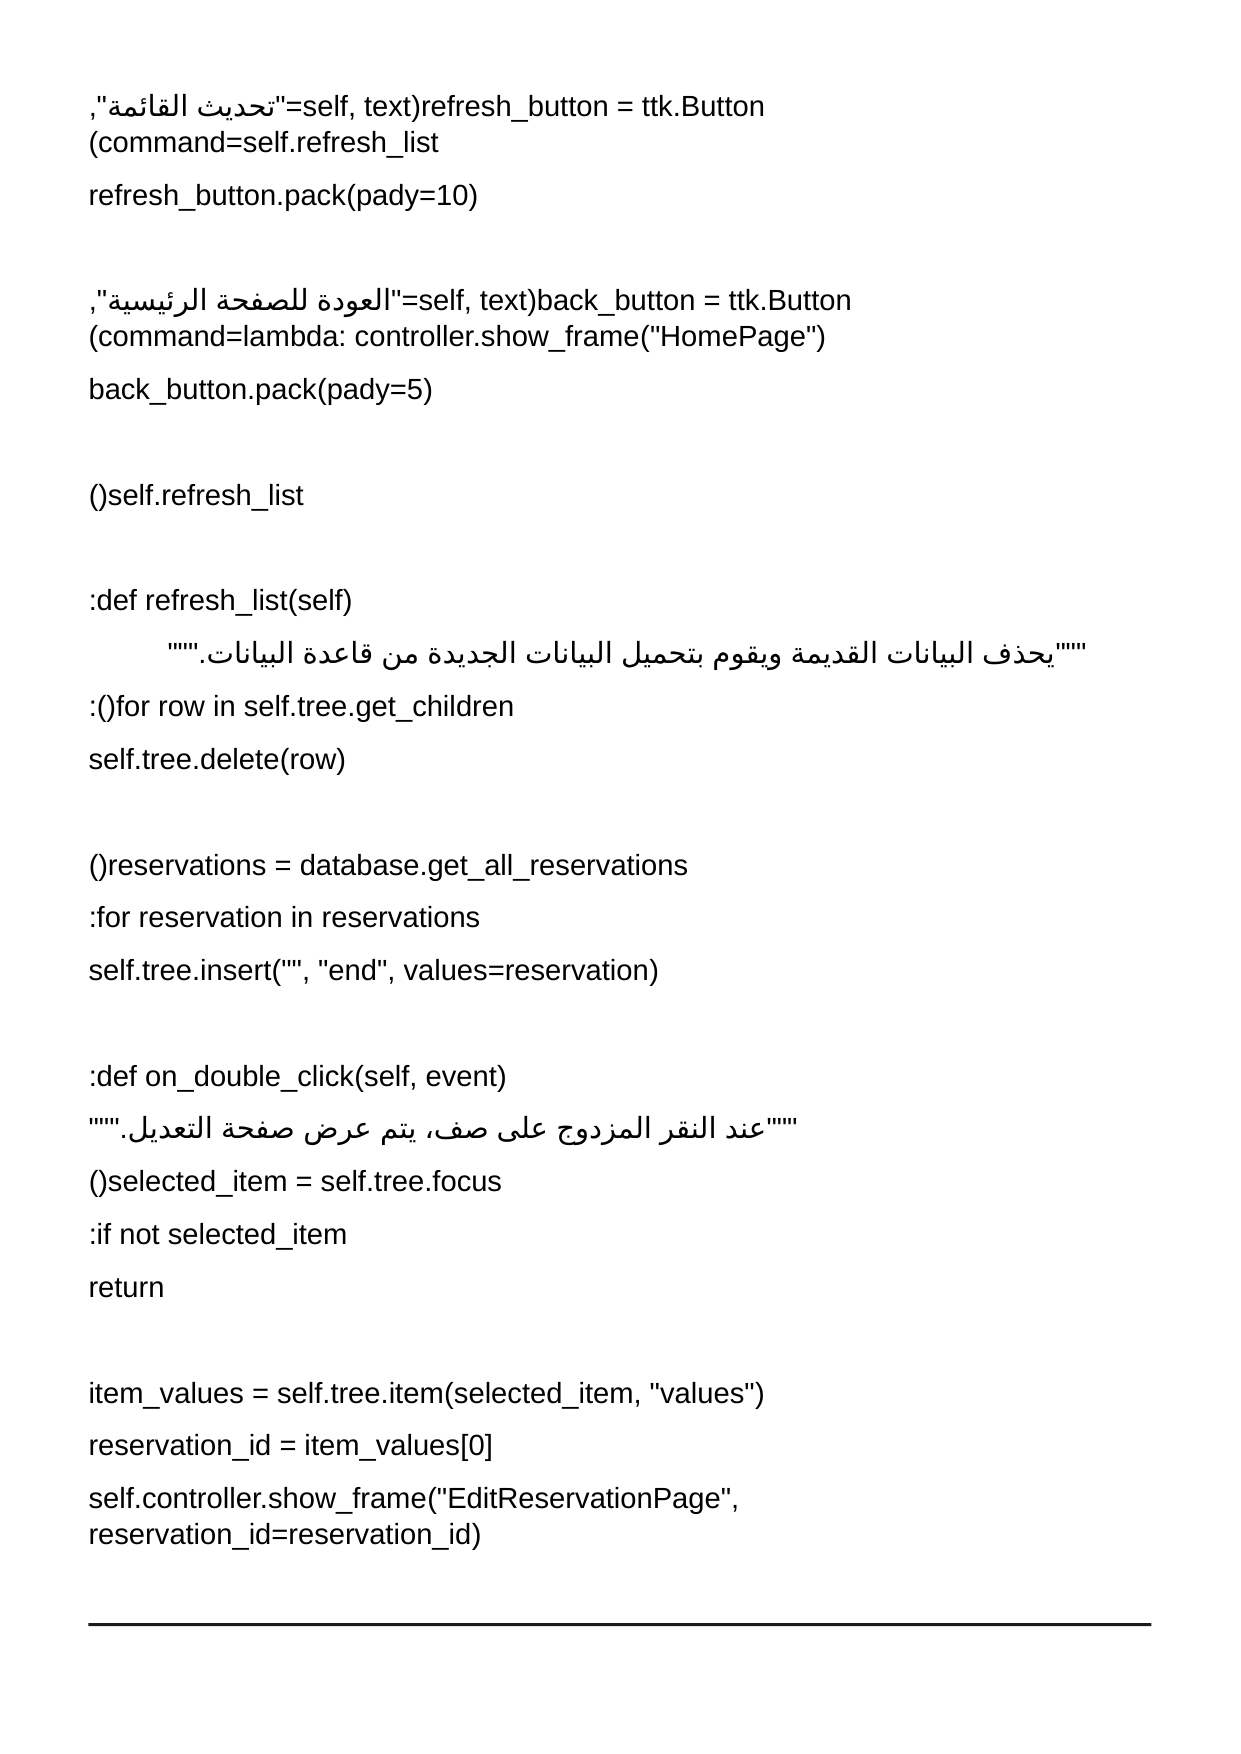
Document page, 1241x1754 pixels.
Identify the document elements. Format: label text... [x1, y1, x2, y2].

text """يحذف البيانات القديمة ويقوم بتحميل البيانات الجديدة من قاعدة البيانات.""" [89, 636, 1152, 670]
text back_button.pack(pady=5) [89, 372, 1152, 406]
text if not selected_item: [89, 1217, 1152, 1251]
text for reservation in reservations: [89, 900, 1152, 934]
text def refresh_list(self): [89, 583, 1152, 617]
text self.tree.delete(row) [89, 742, 1152, 775]
text item_values = self.tree.item(selected_item, "values") [89, 1376, 1152, 1409]
text def on_double_click(self, event): [89, 1059, 1152, 1092]
text self.refresh_list() [89, 478, 1152, 511]
text reservation_id = item_values[0] [89, 1428, 1152, 1462]
text reservations = database.get_all_reservations() [89, 847, 1152, 881]
text """عند النقر المزدوج على صف، يتم عرض صفحة التعديل.""" [89, 1112, 1152, 1145]
text refresh_button = ttk.Button(self, text="تحديث القائمة", command=self.refresh_list) [89, 89, 1152, 158]
text for row in self.tree.get_children(): [89, 689, 1152, 723]
text refresh_button.pack(pady=10) [89, 178, 1152, 211]
text self.tree.insert("", "end", values=reservation) [89, 953, 1152, 987]
text return [89, 1270, 1152, 1303]
text back_button = ttk.Button(self, text="العودة للصفحة الرئيسية", command=lambda: controller.show_frame("HomePage")) [89, 283, 1152, 353]
text selected_item = self.tree.focus() [89, 1164, 1152, 1198]
text self.controller.show_frame("EditReservationPage", reservation_id=reservation_id) [89, 1481, 1152, 1551]
